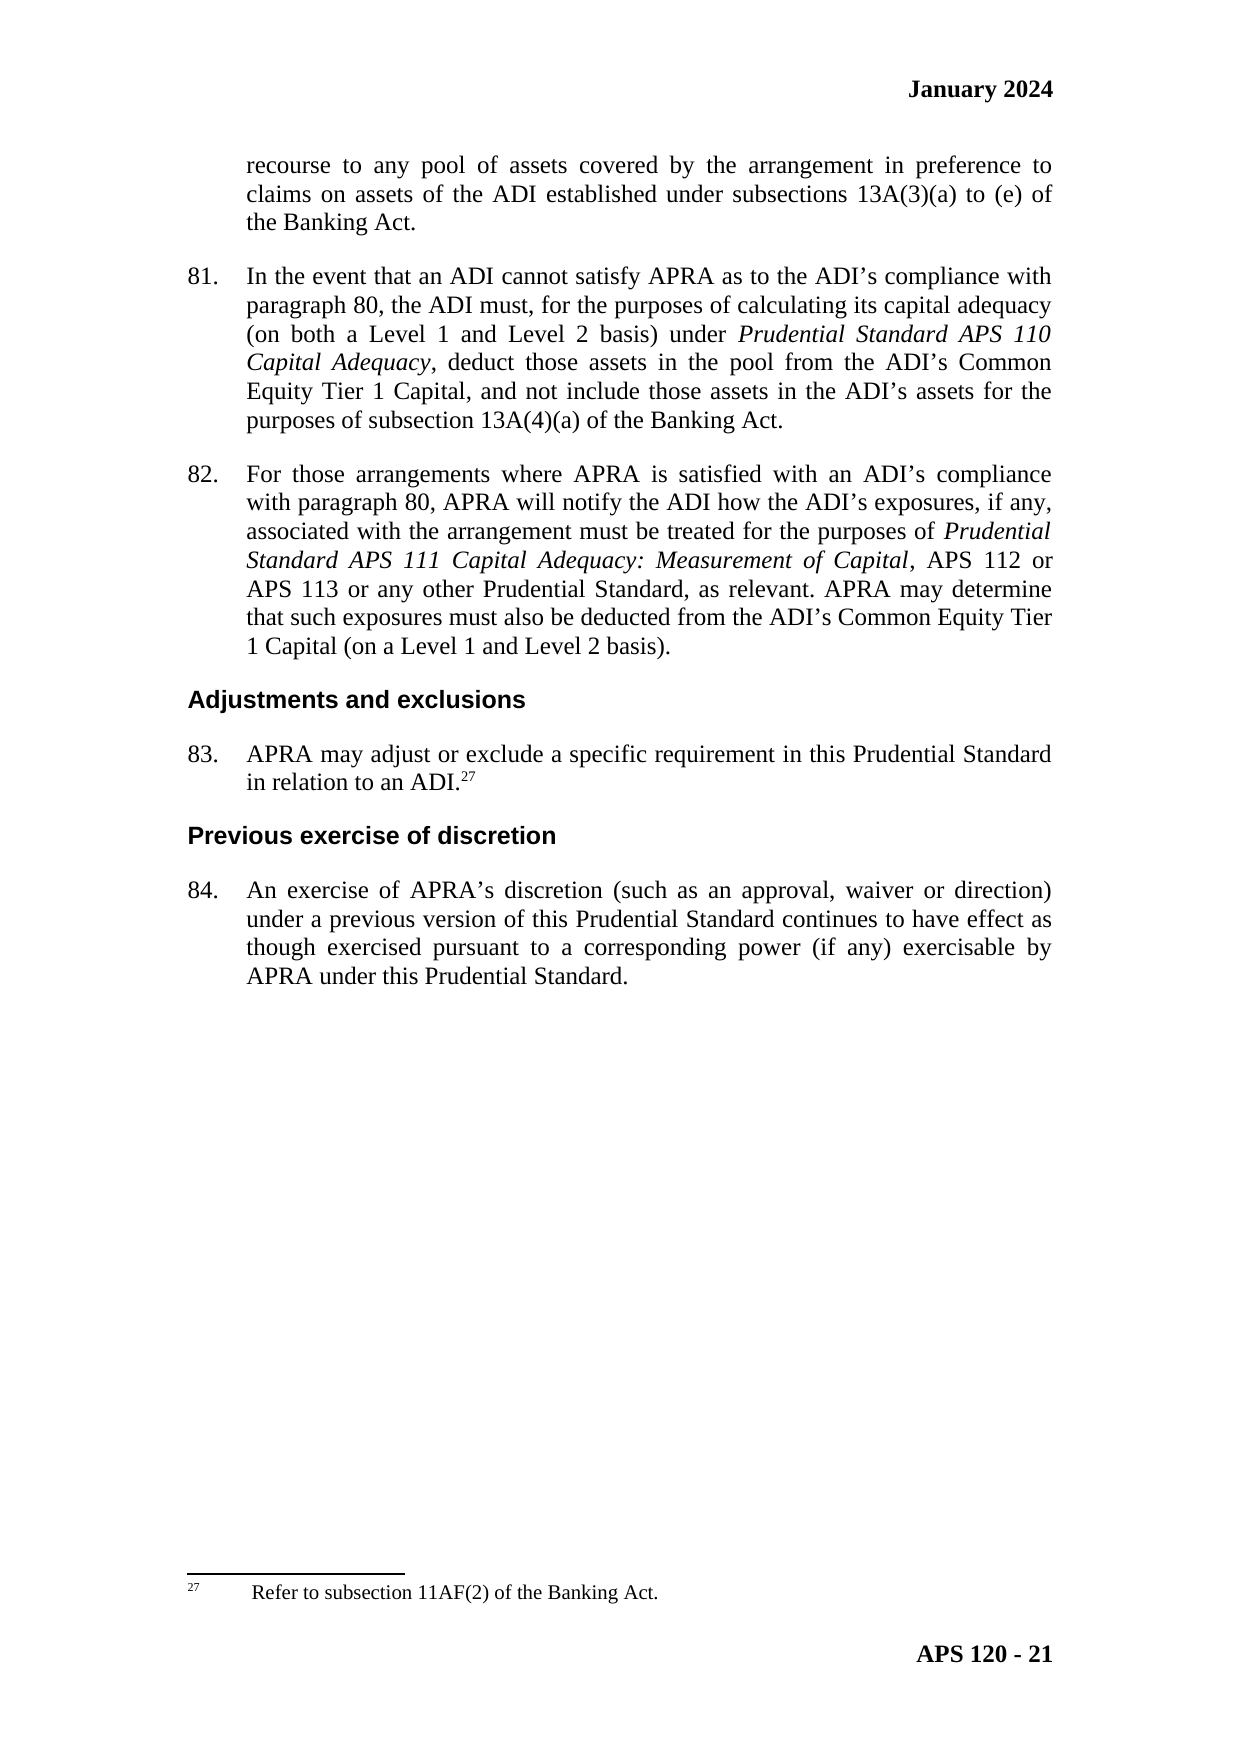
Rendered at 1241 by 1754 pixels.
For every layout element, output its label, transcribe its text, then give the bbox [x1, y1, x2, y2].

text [187, 150, 1053, 236]
text For those arrangements where APRA is satisfied with an ADI’s compliance with paragraph 80, APRA will notify the ADI how the ADI’s exposures, if any, associated with the arrangement must be treated for the purposes of Prudential Standard APS 111 Capital Adequacy: Measurement of Capital, APS 112 or APS 113 or any other Prudential Standard, as relevant. APRA may determine that such exposures must also be deducted from the ADI’s Common Equity Tier 1 Capital (on a Level 1 and Level 2 basis). [187, 459, 1053, 660]
text In the event that an ADI cannot satisfy APRA as to the ADI’s compliance with paragraph 80, the ADI must, for the purposes of calculating its capital adequacy (on both a Level 1 and Level 2 basis) under Prudential Standard APS 110 Capital Adequacy, deduct those assets in the pool from the ADI’s Common Equity Tier 1 Capital, and not include those assets in the ADI’s assets for the purposes of subsection 13A(4)(a) of the Banking Act. [187, 261, 1053, 434]
text An exercise of APRA’s discretion (such as an approval, waiver or direction) under a previous version of this Prudential Standard continues to have effect as though exercised pursuant to a corresponding power (if any) exercisable by APRA under this Prudential Standard. [187, 875, 1053, 990]
text APRA may adjust or exclude a specific requirement in this Prudential Standard in relation to an ADI. [187, 739, 1053, 796]
subtitle Adjustments and exclusions [187, 685, 1053, 714]
subtitle Previous exercise of discretion [187, 821, 1053, 850]
